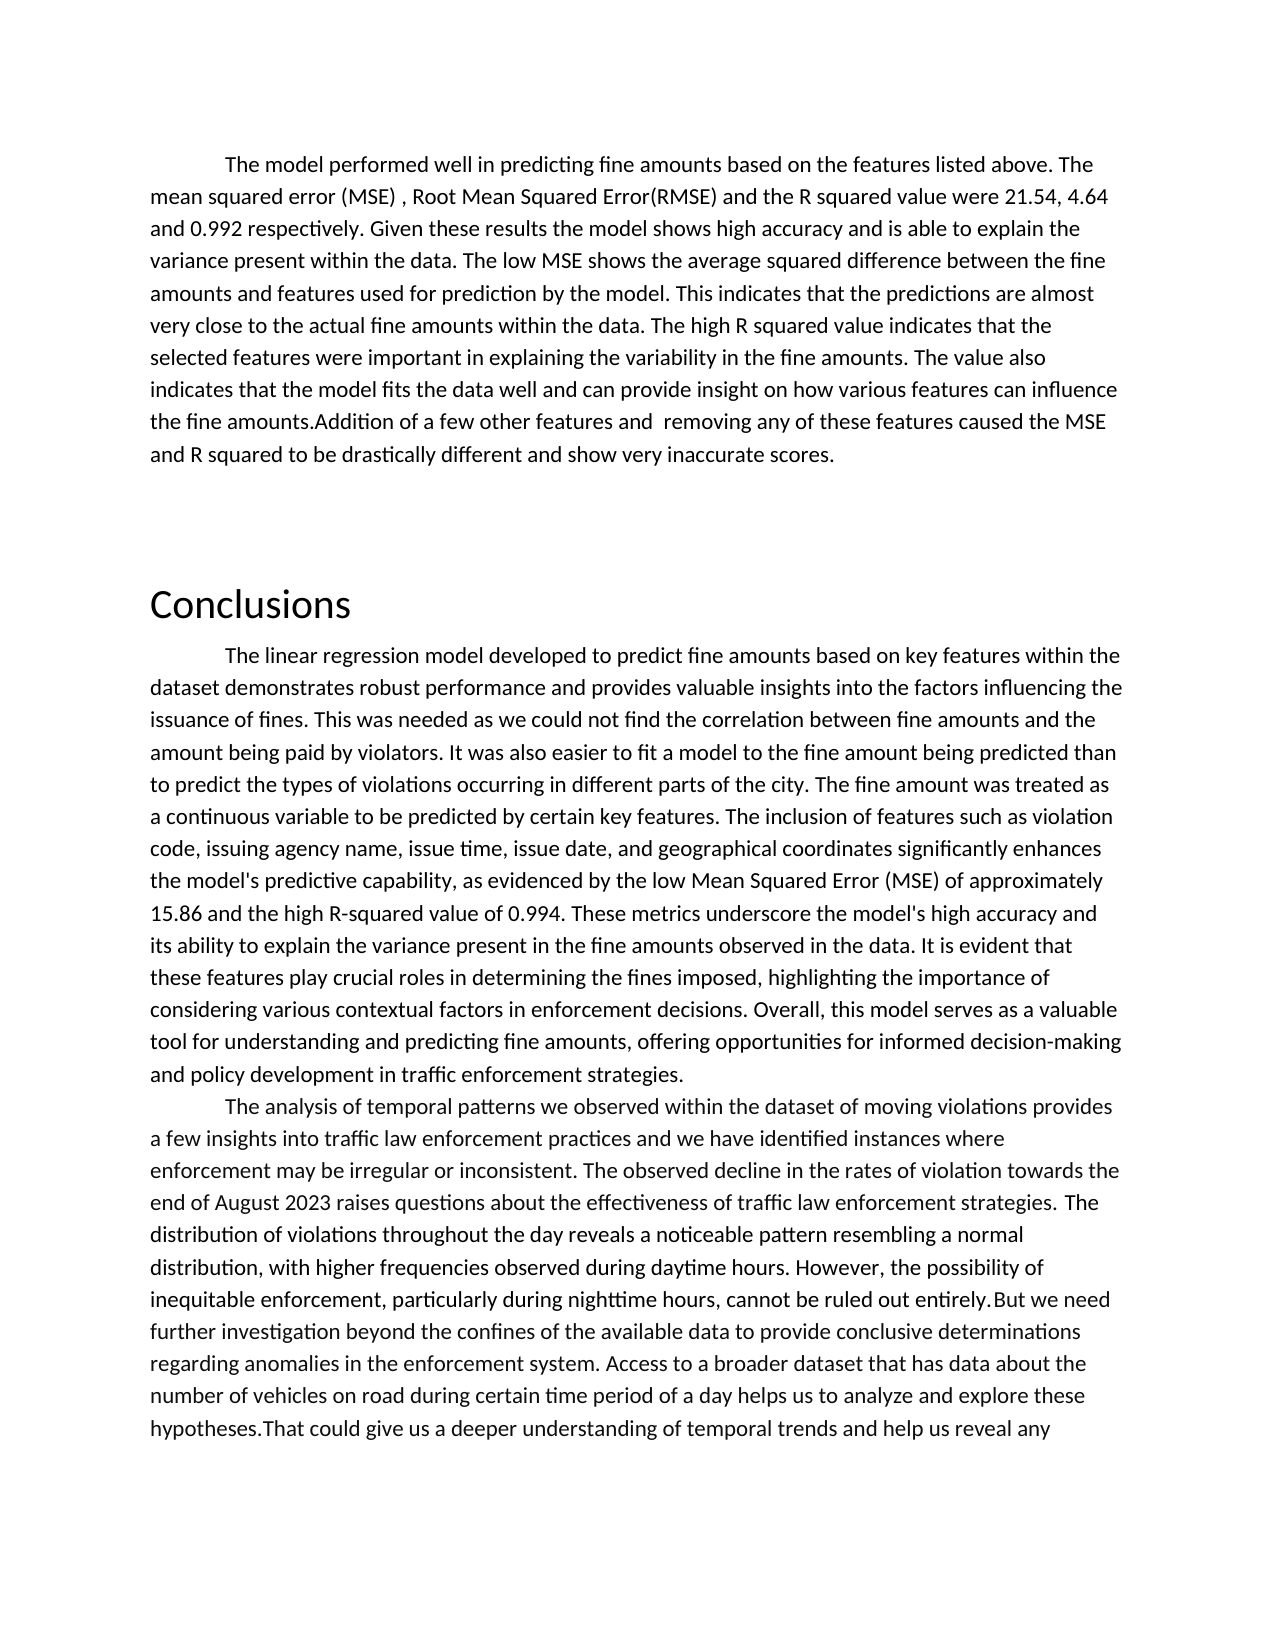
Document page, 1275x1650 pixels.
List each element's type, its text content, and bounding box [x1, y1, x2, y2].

subtitle Conclusions [150, 578, 1125, 629]
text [150, 1092, 1125, 1442]
text The linear regression model developed to predict fine amounts based on key features within the dataset demonstrates robust performance and provides valuable insights into the factors influencing the issuance of fines. This was needed as we could not find the correlation between fine amounts and the amount being paid by violators. It was also easier to fit a model to the fine amount being predicted than to predict the types of violations occurring in different parts of the city. The fine amount was treated as a continuous variable to be predicted by certain key features. The inclusion of features such as violation code, issuing agency name, issue time, issue date, and geographical coordinates significantly enhances the model's predictive capability, as evidenced by the low Mean Squared Error (MSE) of approximately 15.86 and the high R-squared value of 0.994. These metrics underscore the model's high accuracy and its ability to explain the variance present in the fine amounts observed in the data. It is evident that these features play crucial roles in determining the fines imposed, highlighting the importance of considering various contextual factors in enforcement decisions. Overall, this model serves as a valuable tool for understanding and predicting fine amounts, offering opportunities for informed decision-making and policy development in traffic enforcement strategies. [150, 641, 1125, 1088]
text The model performed well in predicting fine amounts based on the features listed above. The mean squared error (MSE) , Root Mean Squared Error(RMSE) and the R squared value were 21.54, 4.64 and 0.992 respectively. Given these results the model shows high accuracy and is able to explain the variance present within the data. The low MSE shows the average squared difference between the fine amounts and features used for prediction by the model. This indicates that the predictions are almost very close to the actual fine amounts within the data. The high R squared value indicates that the selected features were important in explaining the variability in the fine amounts. The value also indicates that the model fits the data well and can provide insight on how various features can influence the fine amounts.Addition of a few other features and removing any of these features caused the MSE and R squared to be drastically different and show very inaccurate scores. [150, 150, 1125, 468]
